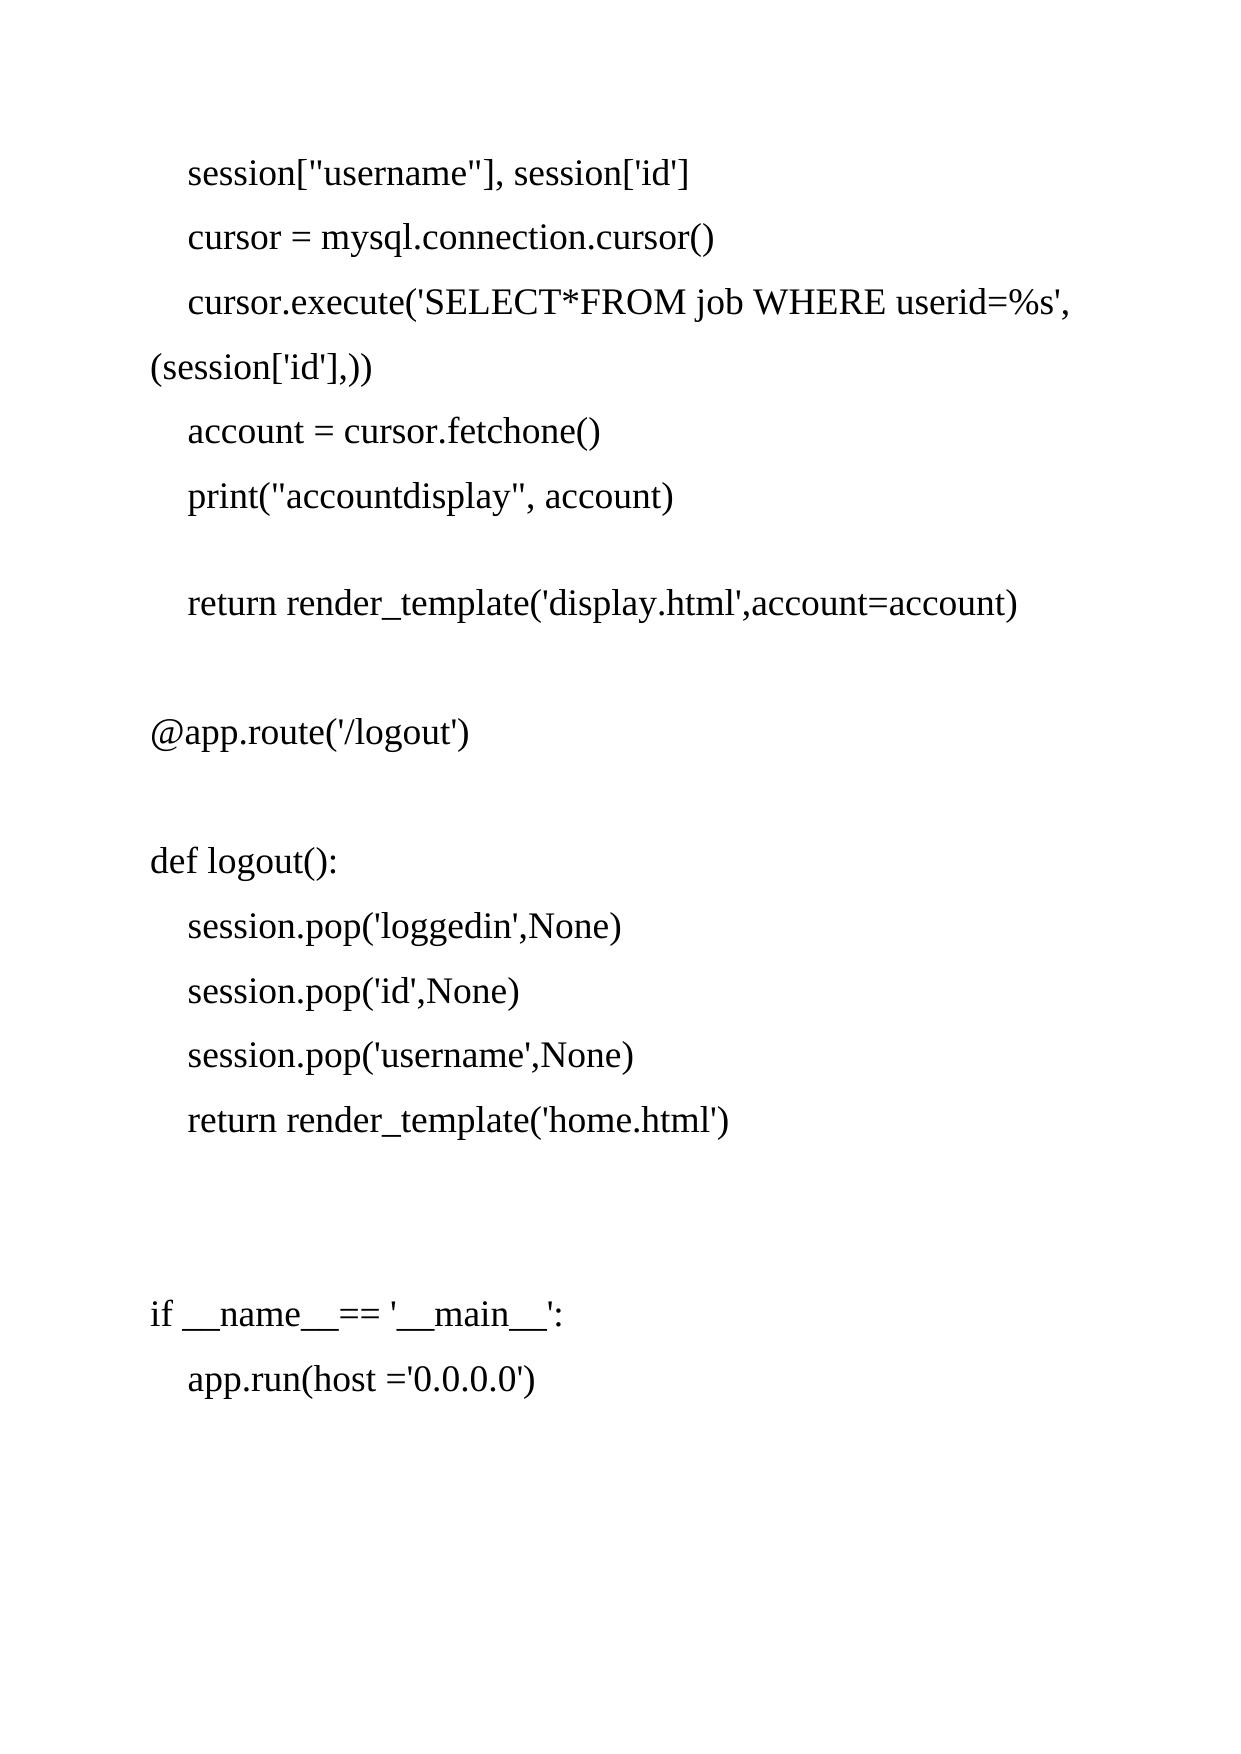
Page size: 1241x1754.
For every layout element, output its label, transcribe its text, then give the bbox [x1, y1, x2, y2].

text session.pop('loggedin',None) [150, 903, 1090, 947]
text account = cursor.fetchone() [150, 409, 1090, 452]
text session.pop('username',None) [150, 1033, 1090, 1076]
text session.pop('id',None) [150, 968, 1090, 1011]
text cursor = mysql.connection.cursor() [150, 215, 1090, 258]
text return render_template('display.html',account=account) [150, 580, 1090, 623]
text cursor.execute('SELECT*FROM job WHERE userid=%s', (session['id'],)) [150, 279, 1090, 387]
text print("accountdisplay", account) [150, 473, 1090, 517]
text app.run(host ='0.0.0.0') [150, 1356, 1090, 1399]
text @app.route('/logout') [150, 709, 1090, 753]
text if __name__== '__main__': [150, 1292, 1090, 1335]
text return render_template('home.html') [150, 1098, 1090, 1141]
text session["username"], session['id'] [150, 150, 1090, 193]
text def logout(): [150, 839, 1090, 882]
